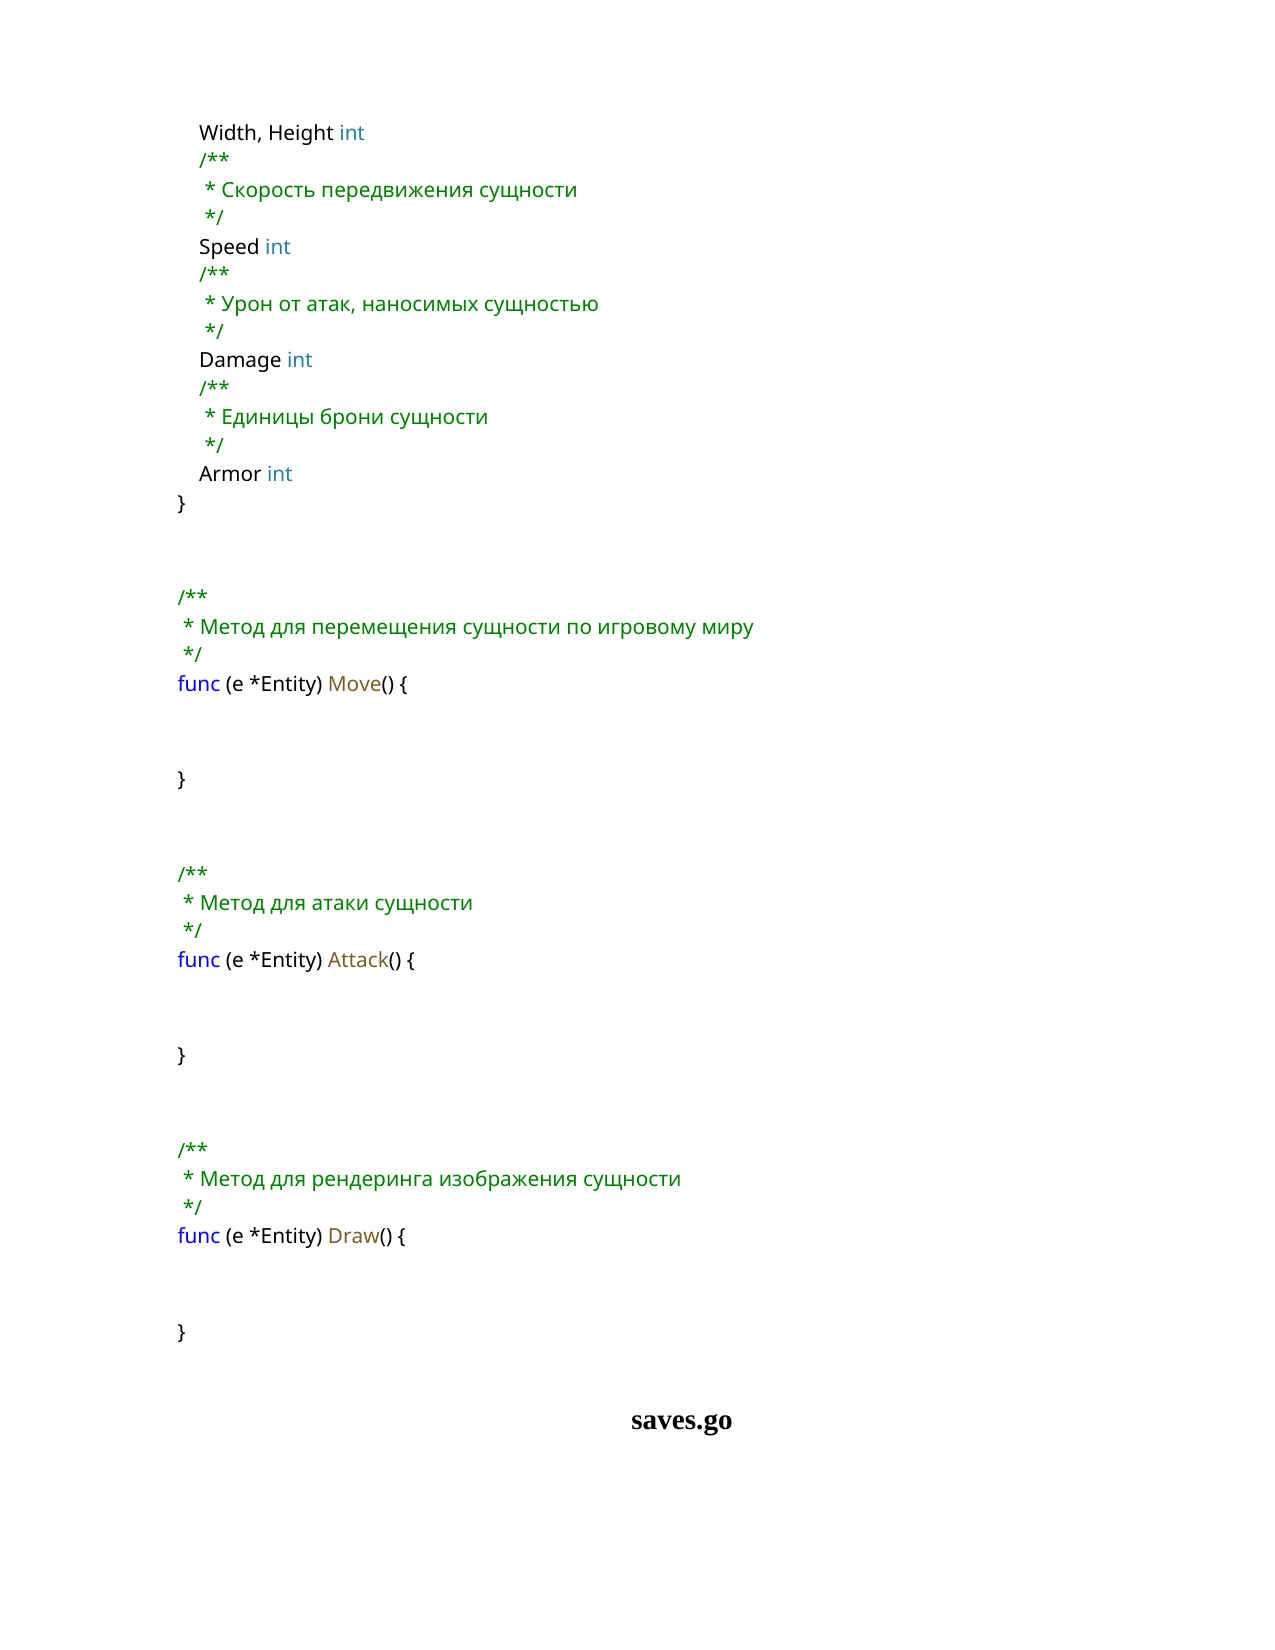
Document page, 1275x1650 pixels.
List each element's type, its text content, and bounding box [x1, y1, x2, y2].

text func (e *Entity) Move() { [177, 669, 1186, 697]
text */ [177, 431, 1186, 459]
text */ [177, 317, 1186, 346]
text Damage int [177, 346, 1186, 374]
text /** [177, 260, 1186, 289]
text */ [177, 640, 1186, 669]
text saves.go [177, 1402, 1186, 1436]
text * Метод для атаки сущности [177, 888, 1186, 917]
text /** [177, 1136, 1186, 1164]
text /** [177, 583, 1186, 612]
text Armor int [177, 459, 1186, 488]
text * Метод для рендеринга изображения сущности [177, 1164, 1186, 1193]
text */ [177, 203, 1186, 232]
text Width, Height int [177, 118, 1186, 147]
text * Единицы брони сущности [177, 402, 1186, 431]
text * Урон от атак, наносимых сущностью [177, 289, 1186, 317]
text */ [177, 917, 1186, 945]
text * Метод для перемещения сущности по игровому миру [177, 612, 1186, 640]
text Speed int [177, 232, 1186, 260]
text } [177, 1041, 1186, 1069]
text } [177, 764, 1186, 793]
text /** [177, 860, 1186, 888]
text func (e *Entity) Attack() { [177, 945, 1186, 973]
text /** [177, 374, 1186, 402]
text func (e *Entity) Draw() { [177, 1221, 1186, 1250]
text */ [177, 1193, 1186, 1221]
text } [177, 1317, 1186, 1345]
text * Скорость передвижения сущности [177, 175, 1186, 203]
text } [177, 488, 1186, 516]
text /** [177, 147, 1186, 175]
